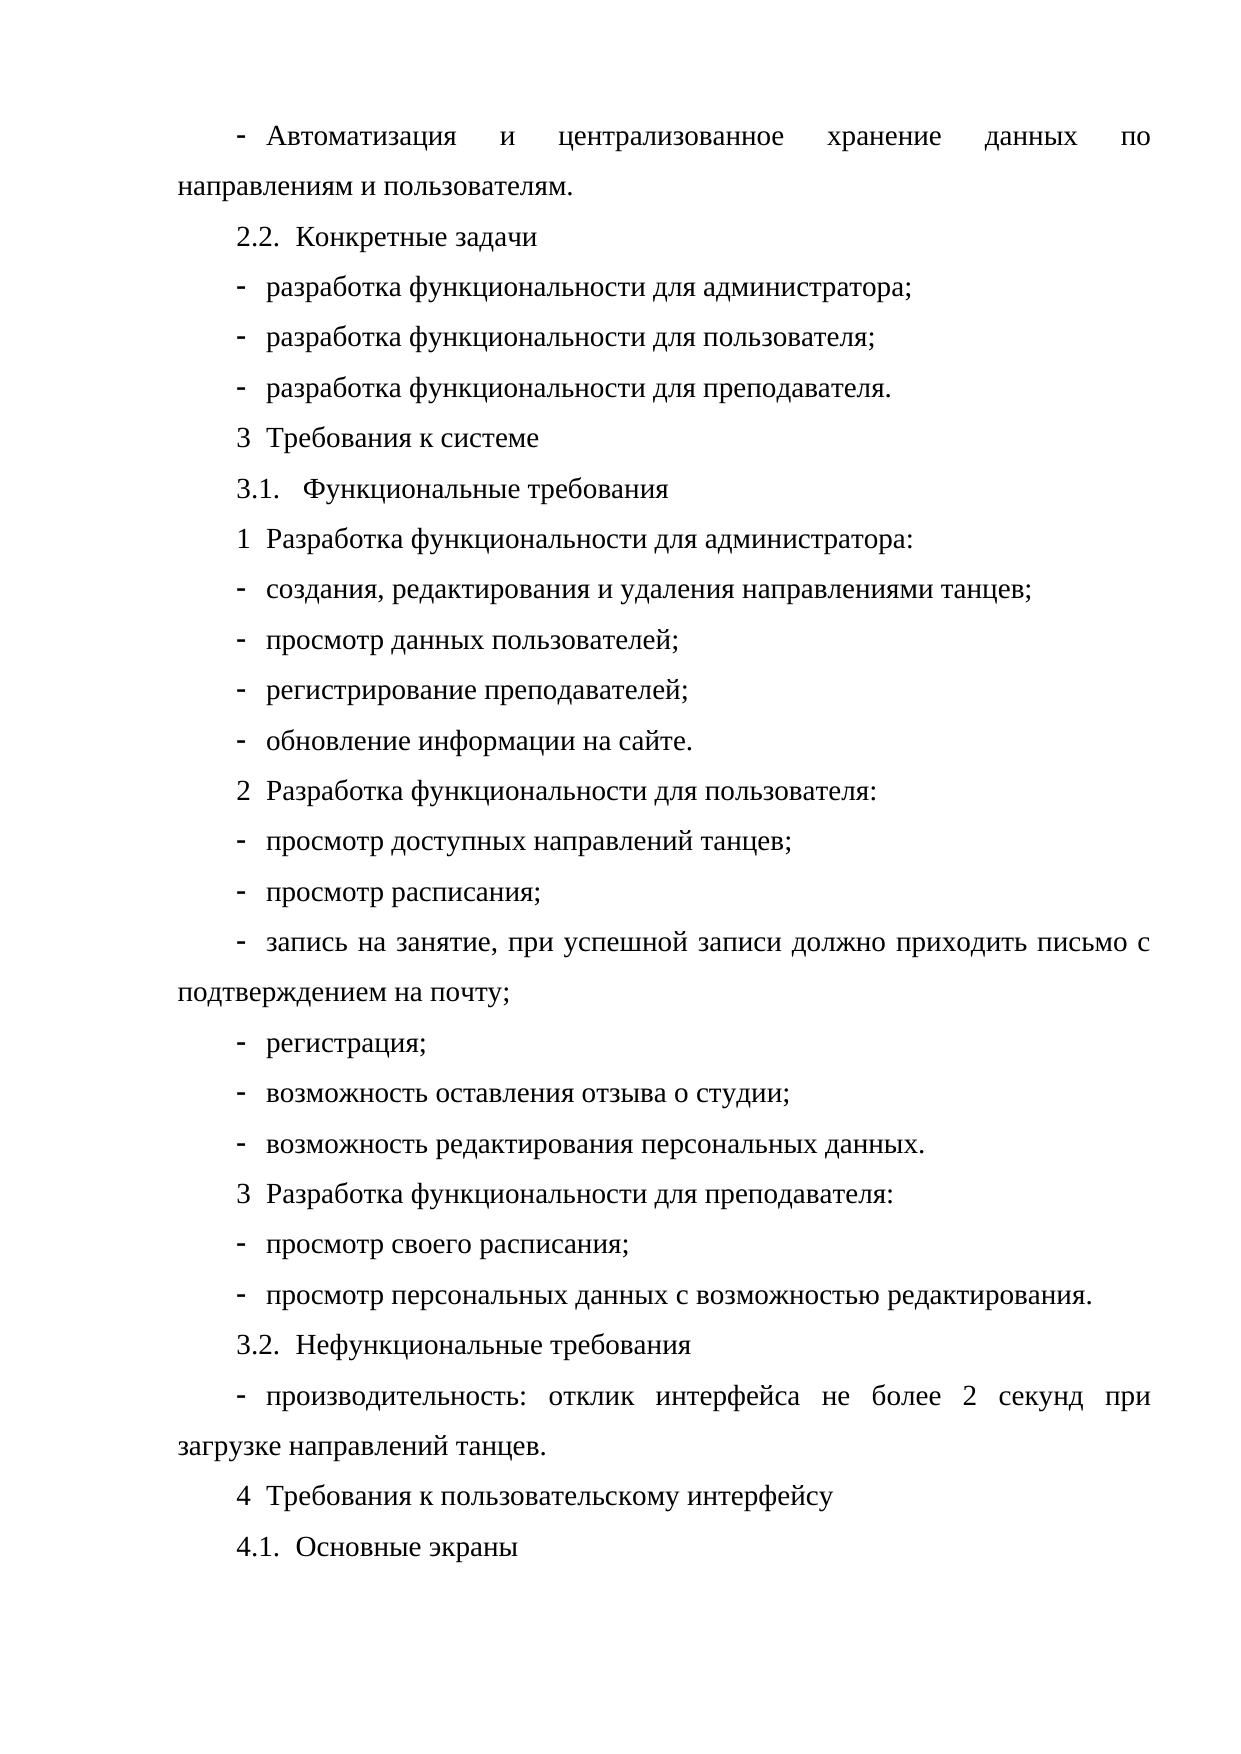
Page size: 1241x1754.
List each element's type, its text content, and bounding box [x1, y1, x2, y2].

list разработка функциональности для администратора; [177, 269, 1152, 303]
list Функциональные требования [177, 471, 1152, 504]
list разработка функциональности для пользователя; [177, 319, 1152, 353]
list Разработка функциональности для преподавателя: [177, 1176, 1152, 1210]
list Основные экраны [177, 1529, 1152, 1562]
list Требования к системе [177, 420, 1152, 454]
list регистрация; [177, 1025, 1152, 1058]
list Автоматизация и централизованное хранение данных по направлениям и пользователям. [177, 118, 1152, 202]
list просмотр своего расписания; [177, 1226, 1152, 1260]
list запись на занятие, при успешной записи должно приходить письмо с подтверждением на почту; [177, 924, 1152, 1008]
list Конкретные задачи [177, 219, 1152, 252]
list разработка функциональности для преподавателя. [177, 370, 1152, 404]
list Разработка функциональности для пользователя: [177, 773, 1152, 807]
list производительность: отклик интерфейса не более 2 секунд при загрузке направлений танцев. [177, 1378, 1152, 1462]
list Разработка функциональности для администратора: [177, 521, 1152, 554]
list просмотр расписания; [177, 874, 1152, 907]
list Требования к пользовательскому интерфейсу [177, 1478, 1152, 1512]
list Нефункциональные требования [177, 1327, 1152, 1361]
list регистрирование преподавателей; [177, 672, 1152, 706]
list возможность редактирования персональных данных. [177, 1126, 1152, 1159]
list просмотр персональных данных с возможностью редактирования. [177, 1277, 1152, 1311]
list просмотр данных пользователей; [177, 622, 1152, 655]
list просмотр доступных направлений танцев; [177, 823, 1152, 857]
list создания, редактирования и удаления направлениями танцев; [177, 571, 1152, 605]
list возможность оставления отзыва о студии; [177, 1075, 1152, 1109]
list обновление информации на сайте. [177, 723, 1152, 756]
